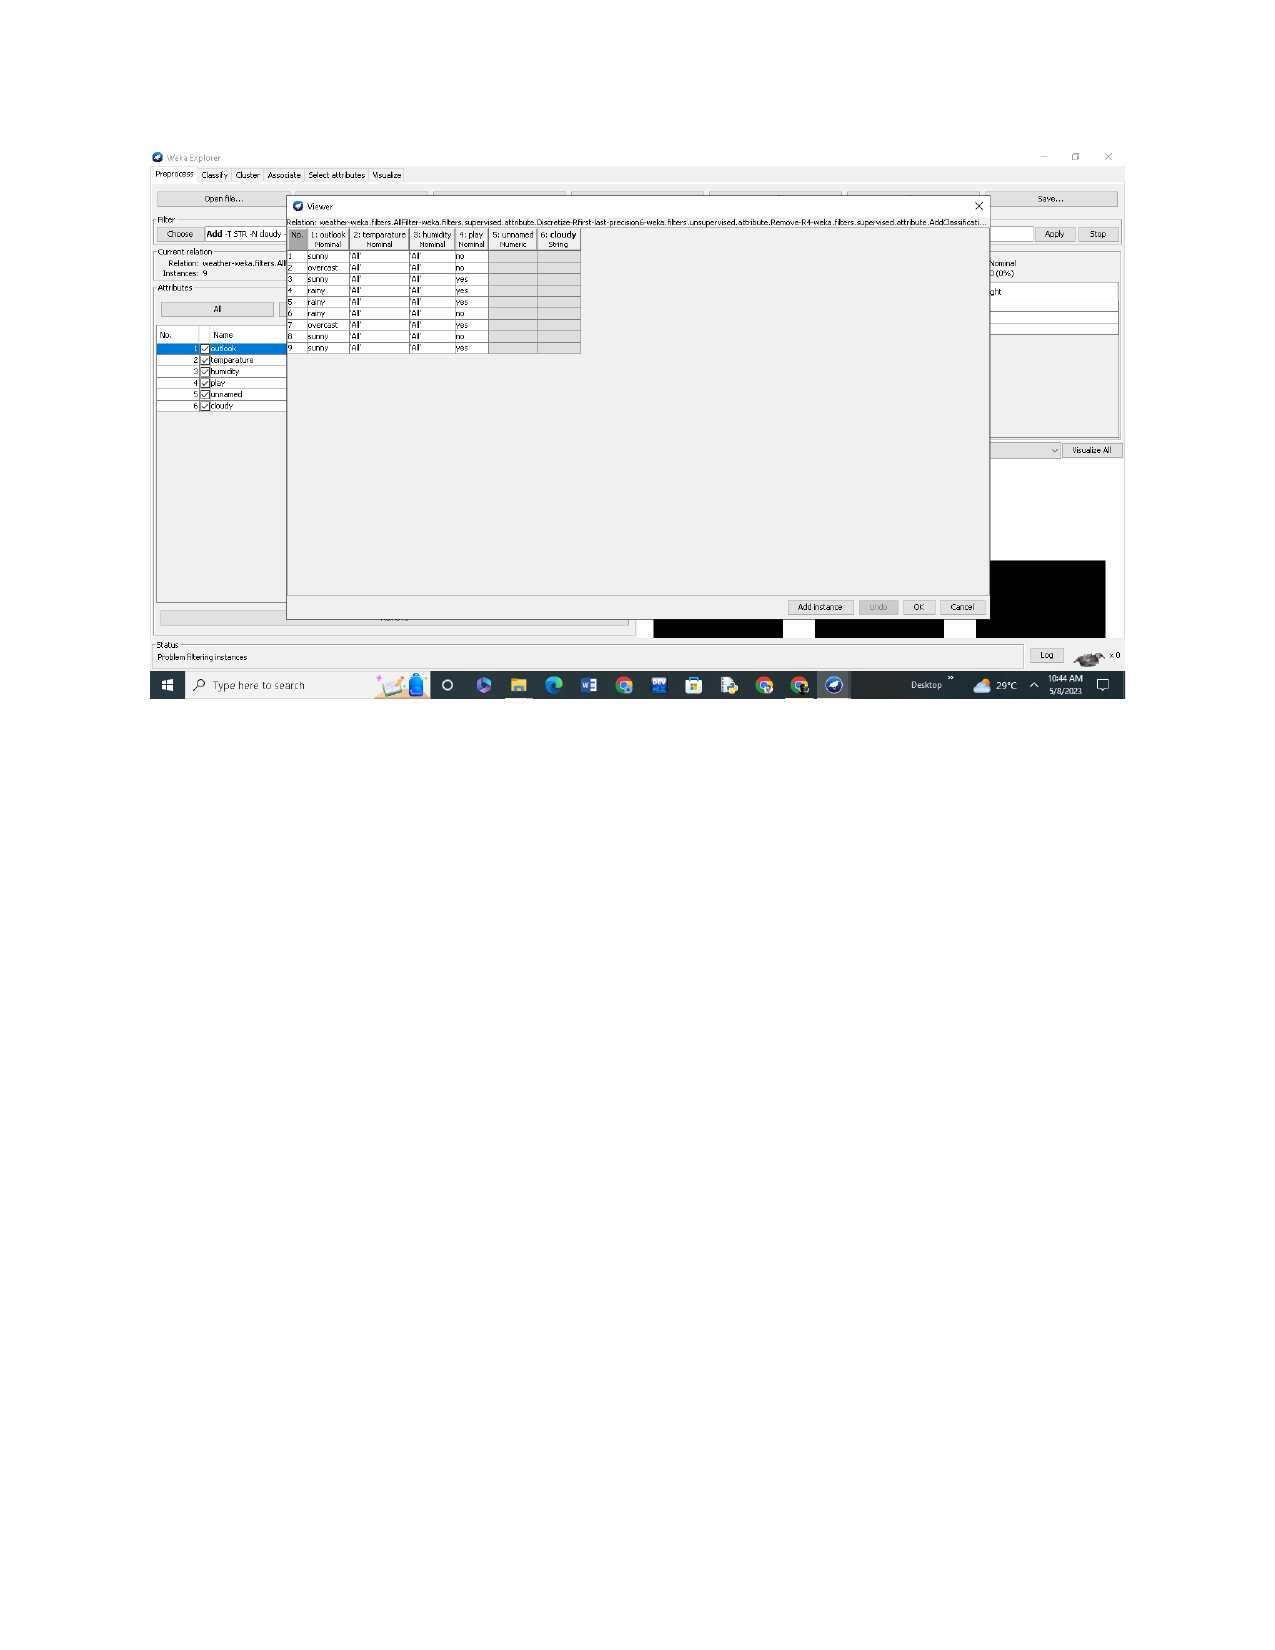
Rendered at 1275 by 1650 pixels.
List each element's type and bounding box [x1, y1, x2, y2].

picture [150, 150, 1125, 699]
